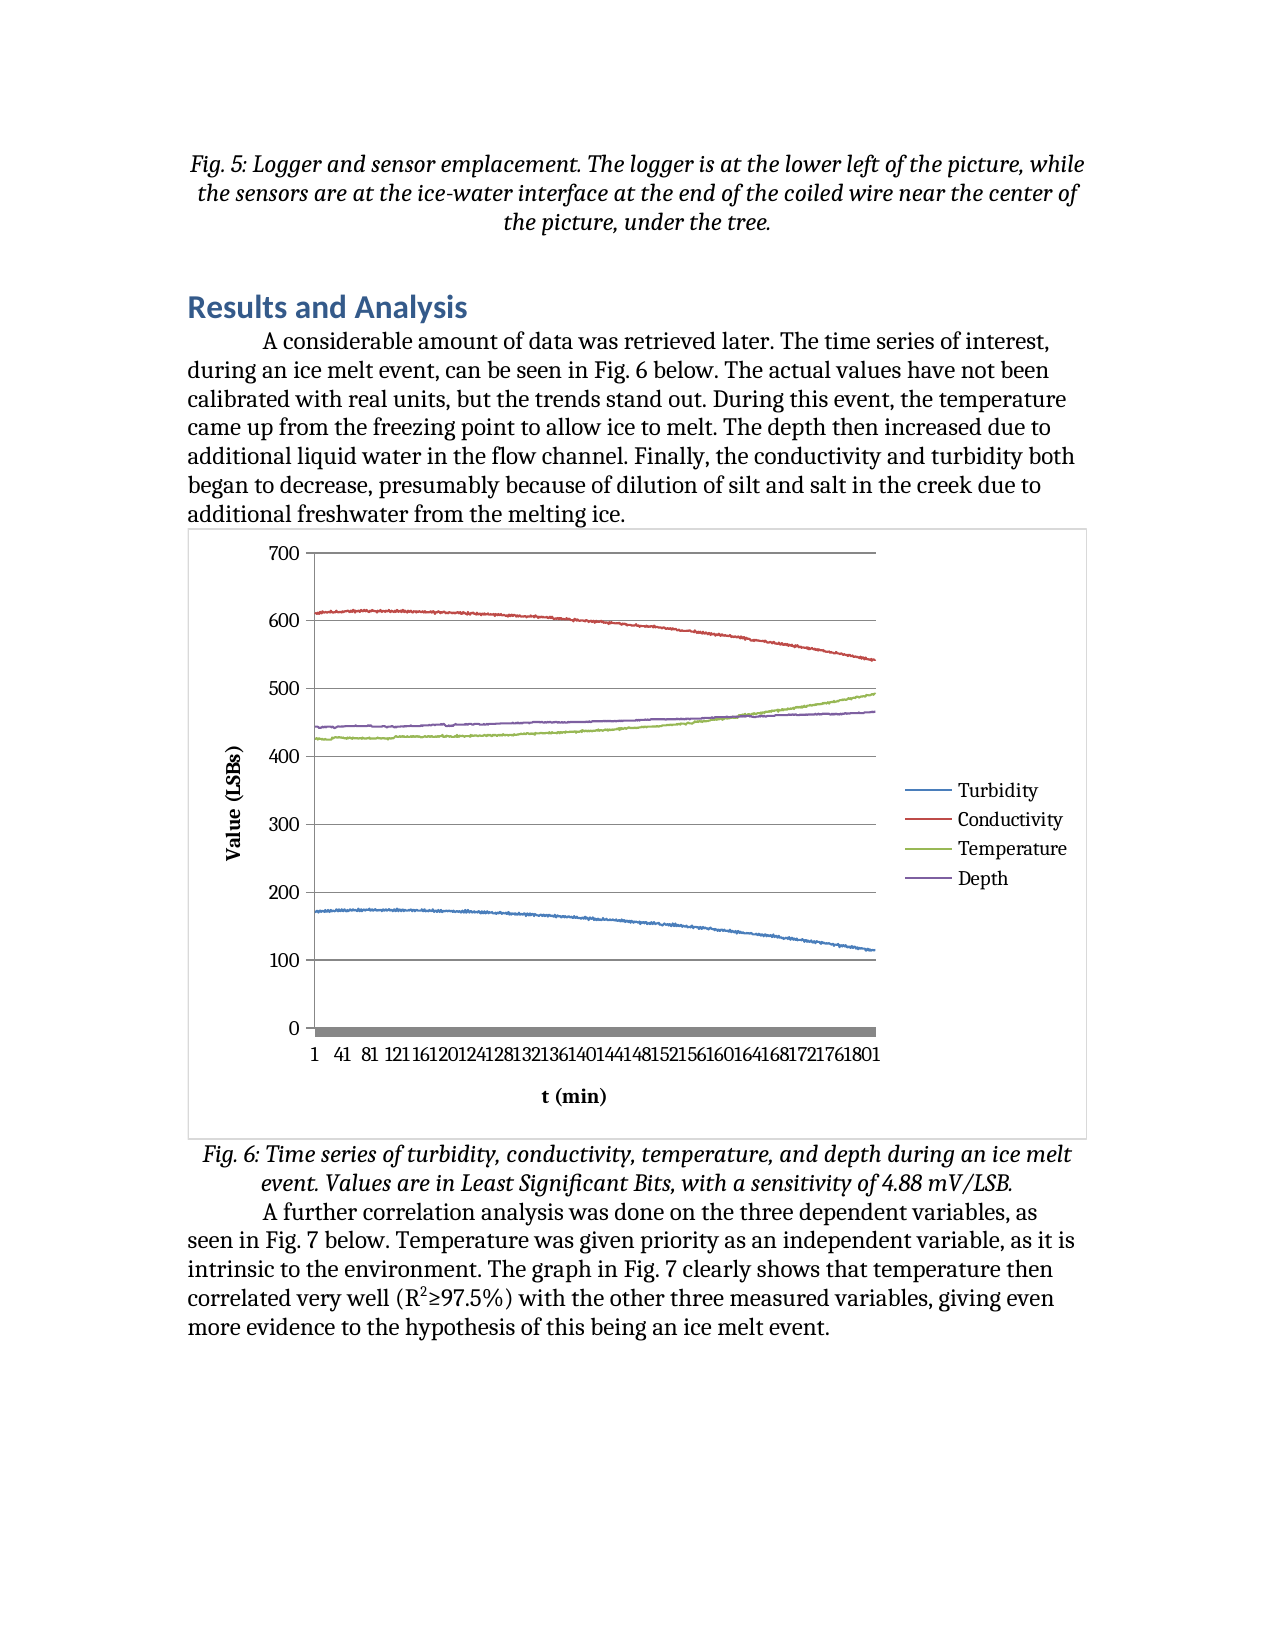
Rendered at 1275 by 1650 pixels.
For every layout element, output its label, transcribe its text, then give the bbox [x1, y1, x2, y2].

text A further correlation analysis was done on the three dependent variables, as seen in Fig. 7 below. Temperature was given priority as an independent variable, as it is intrinsic to the environment. The graph in Fig. 7 clearly shows that temperature then correlated very well (R2≥97.5%) with the other three measured variables, giving even more evidence to the hypothesis of this being an ice melt event. [187, 1197, 1087, 1341]
subtitle Results and Analysis [187, 286, 1087, 327]
text A considerable amount of data was retrieved later. The time series of interest, during an ice melt event, can be seen in Fig. 6 below. The actual values have not been calibrated with real units, but the trends stand out. During this event, the temperature came up from the freezing point to allow ice to melt. The depth then increased due to additional liquid water in the flow channel. Finally, the conductivity and turbidity both began to decrease, presumably because of dilution of silt and salt in the creek due to additional freshwater from the melting ice. [187, 327, 1087, 528]
text Fig. 6: Time series of turbidity, conductivity, temperature, and depth during an ice melt event. Values are in Least Significant Bits, with a sensitivity of 4.88 mV/LSB. [187, 1140, 1087, 1197]
text Fig. 5: Logger and sensor emplacement. The logger is at the lower left of the picture, while the sensors are at the ice-water interface at the end of the coiled wire near the center of the picture, under the tree. [187, 150, 1087, 236]
